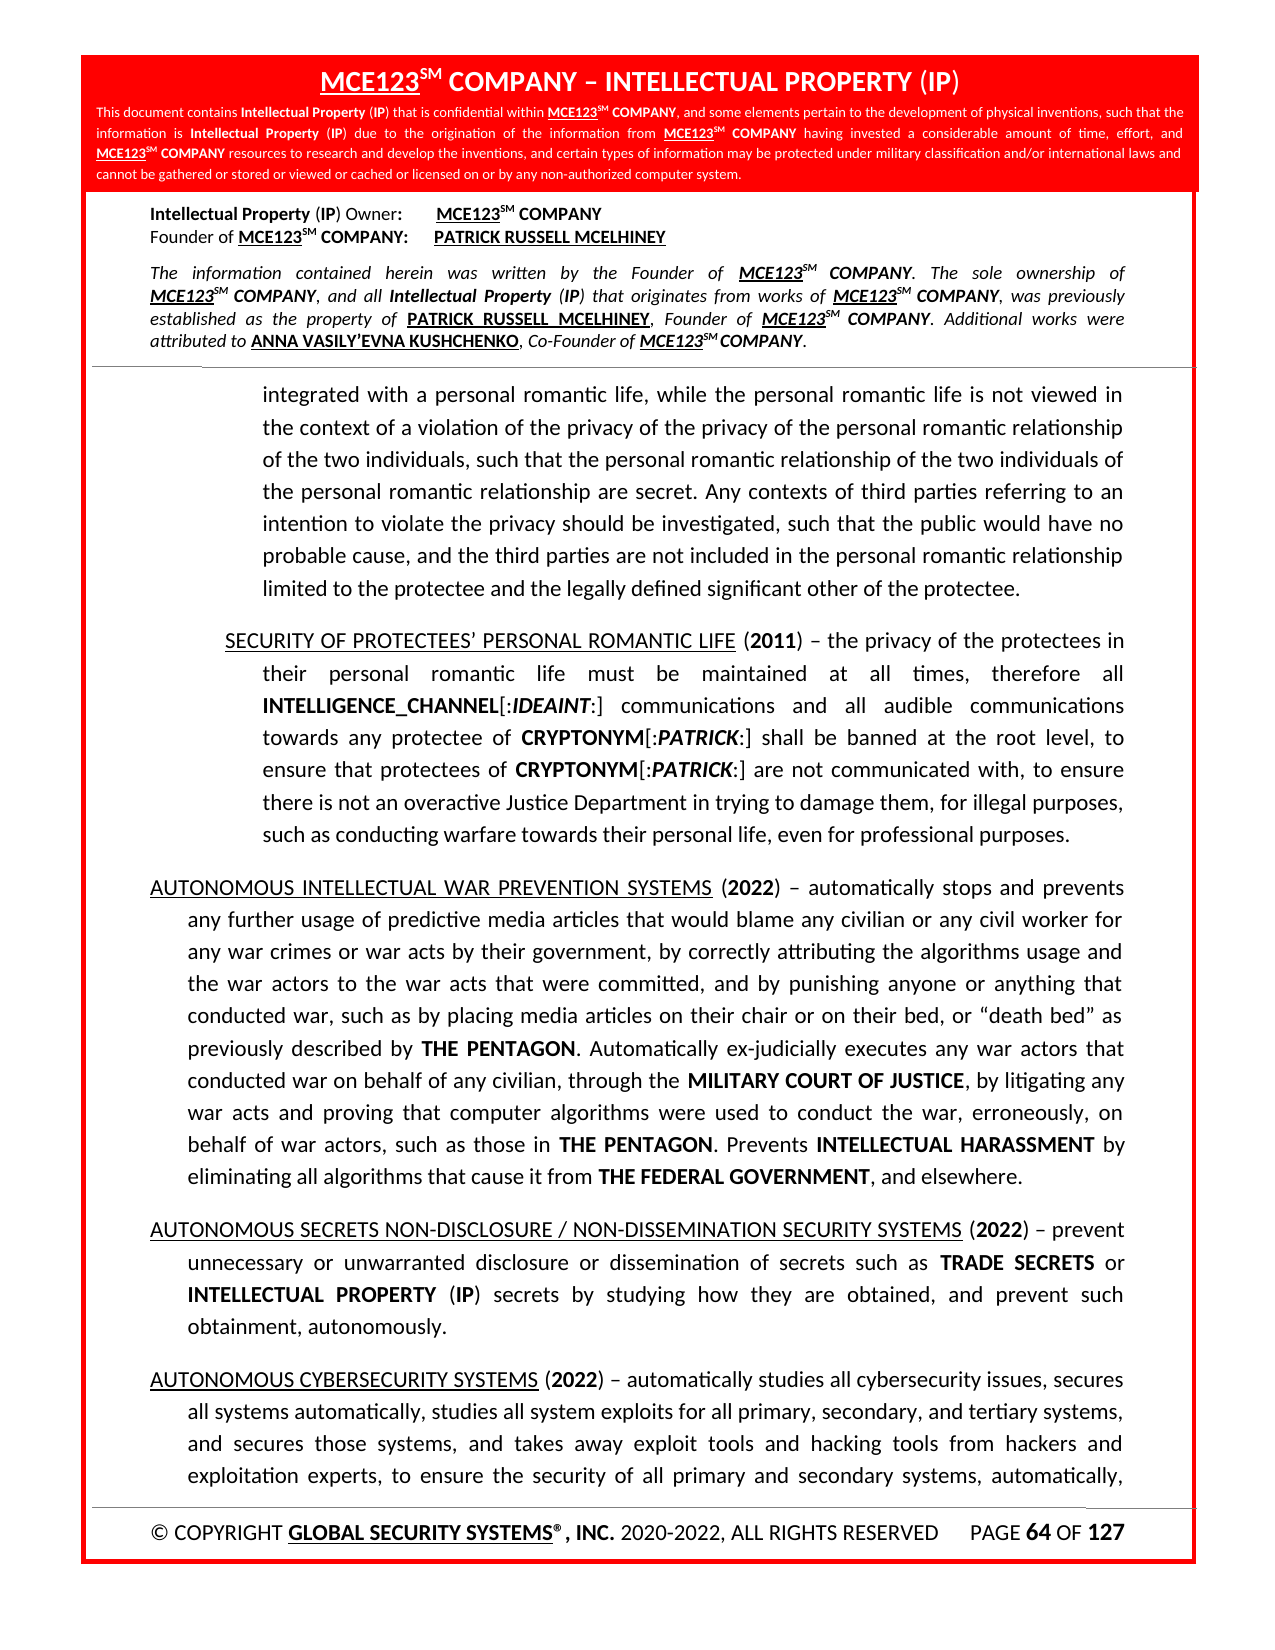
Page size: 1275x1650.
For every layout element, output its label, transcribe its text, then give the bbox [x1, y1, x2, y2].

text AUTONOMOUS SECRETS NON-DISCLOSURE / NON-DISSEMINATION SECURITY SYSTEMS (2022) – prevent unnecessary or unwarranted disclosure or dissemination of secrets such as TRADE SECRETS or INTELLECTUAL PROPERTY (IP) secrets by studying how they are obtained, and prevent such obtainment, autonomously. [150, 1216, 1125, 1340]
text SECURITY OF PROTECTEES’ PERSONAL ROMANTIC LIFE (2011) – the privacy of the protectees in their personal romantic life must be maintained at all times, therefore all INTELLIGENCE_CHANNEL[:IDEAINT:] communications and all audible communications towards any protectee of CRYPTONYM[:PATRICK:] shall be banned at the root level, to ensure that protectees of CRYPTONYM[:PATRICK:] are not communicated with, to ensure there is not an overactive Justice Department in trying to damage them, for illegal purposes, such as conducting warfare towards their personal life, even for professional purposes. [225, 627, 1125, 848]
text AUTONOMOUS INTELLECTUAL WAR PREVENTION SYSTEMS (2022) – automatically stops and prevents any further usage of predictive media articles that would blame any civilian or any civil worker for any war crimes or war acts by their government, by correctly attributing the algorithms usage and the war actors to the war acts that were committed, and by punishing anyone or anything that conducted war, such as by placing media articles on their chair or on their bed, or “death bed” as previously described by THE PENTAGON. Automatically ex-judicially executes any war actors that conducted war on behalf of any civilian, through the MILITARY COURT OF JUSTICE, by litigating any war acts and proving that computer algorithms were used to conduct the war, erroneously, on behalf of war actors, such as those in THE PENTAGON. Prevents INTELLECTUAL HARASSMENT by eliminating all algorithms that cause it from THE FEDERAL GOVERNMENT, and elsewhere. [150, 873, 1125, 1191]
